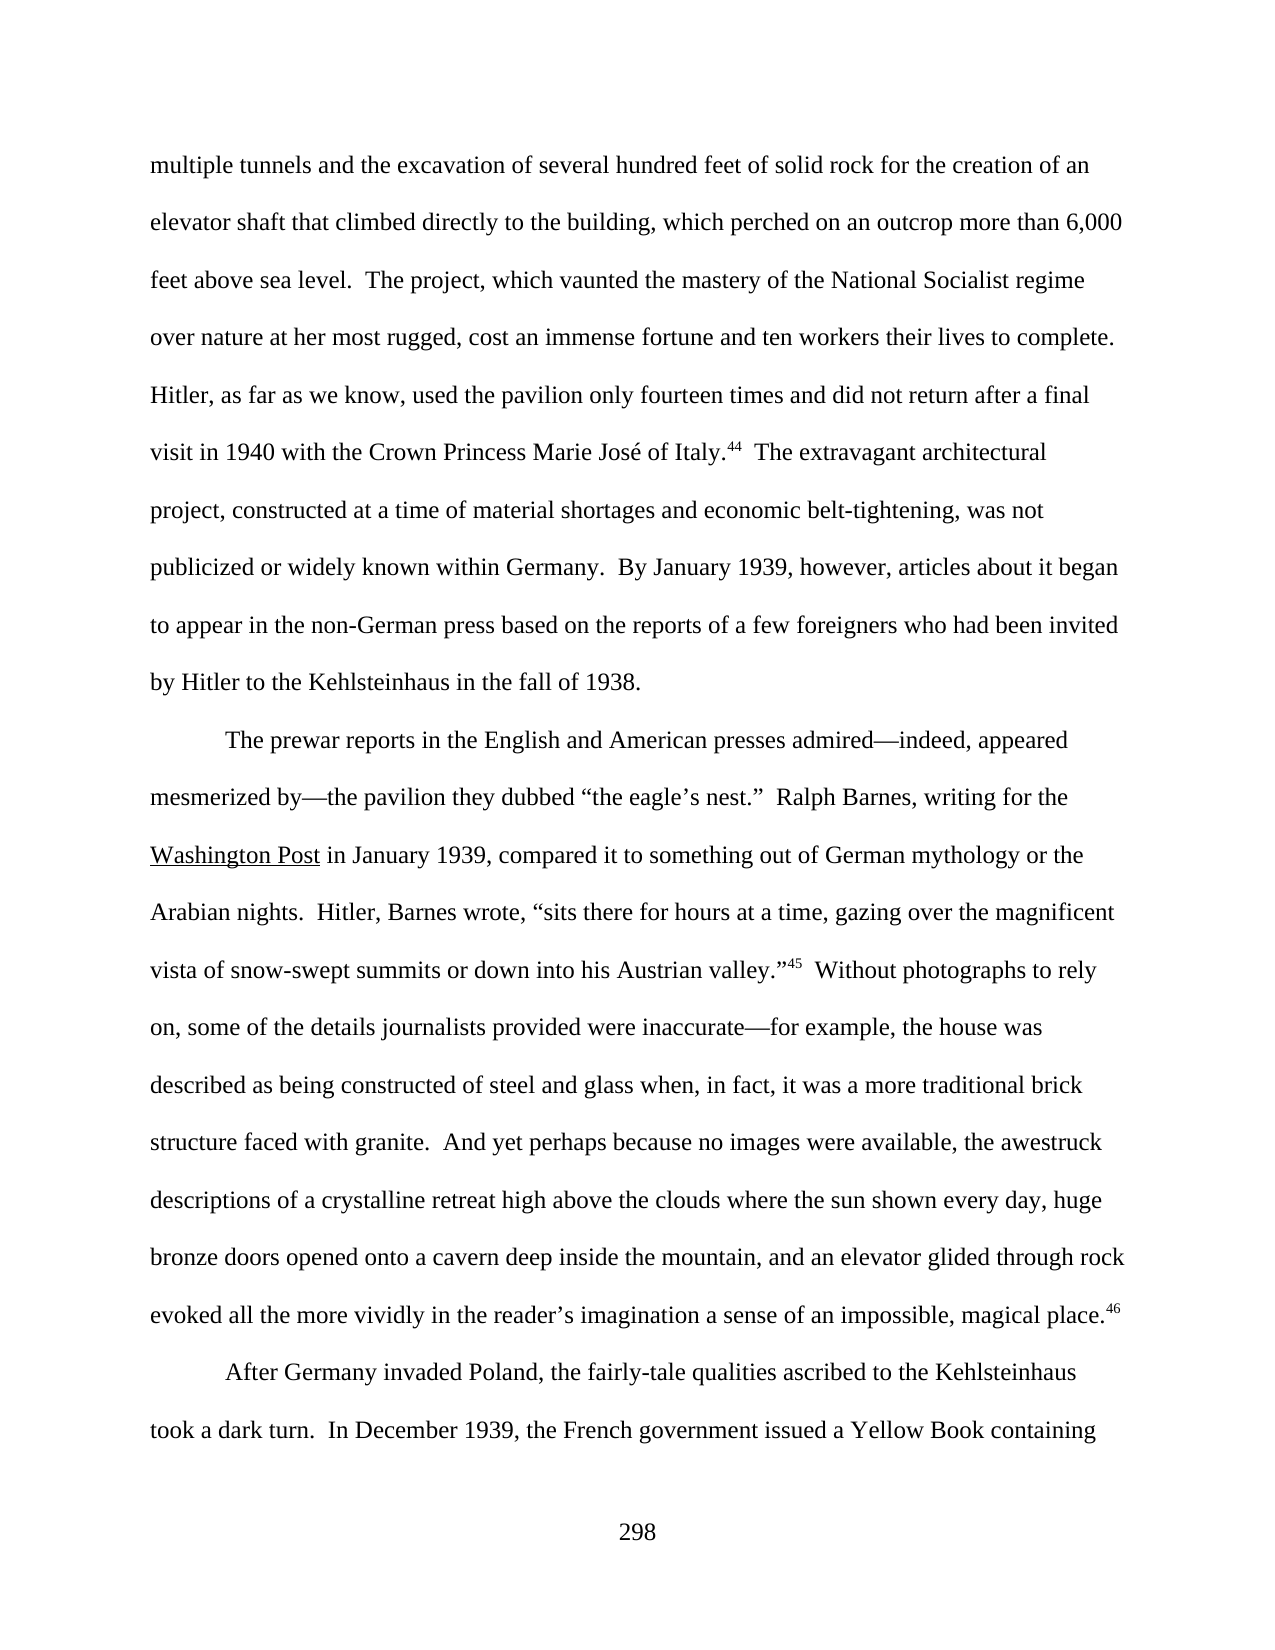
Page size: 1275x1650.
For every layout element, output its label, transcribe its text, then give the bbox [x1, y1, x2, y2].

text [150, 150, 1125, 696]
text The prewar reports in the English and American presses admired—indeed, appeared mesmerized by—the pavilion they dubbed “the eagle’s nest.” Ralph Barnes, writing for the Washington Post in January 1939, compared it to something out of German mythology or the Arabian nights. Hitler, Barnes wrote, “sits there for hours at a time, gazing over the magnificent vista of snow-swept summits or down into his Austrian valley.” Without photographs to rely on, some of the details journalists provided were inaccurate—for example, the house was described as being constructed of steel and glass when, in fact, it was a more traditional brick structure faced with granite. And yet perhaps because no images were available, the awestruck descriptions of a crystalline retreat high above the clouds where the sun shown every day, huge bronze doors opened onto a cavern deep inside the mountain, and an elevator glided through rock evoked all the more vividly in the reader’s imagination a sense of an impossible, magical place. [150, 725, 1125, 1329]
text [150, 1357, 1125, 1444]
